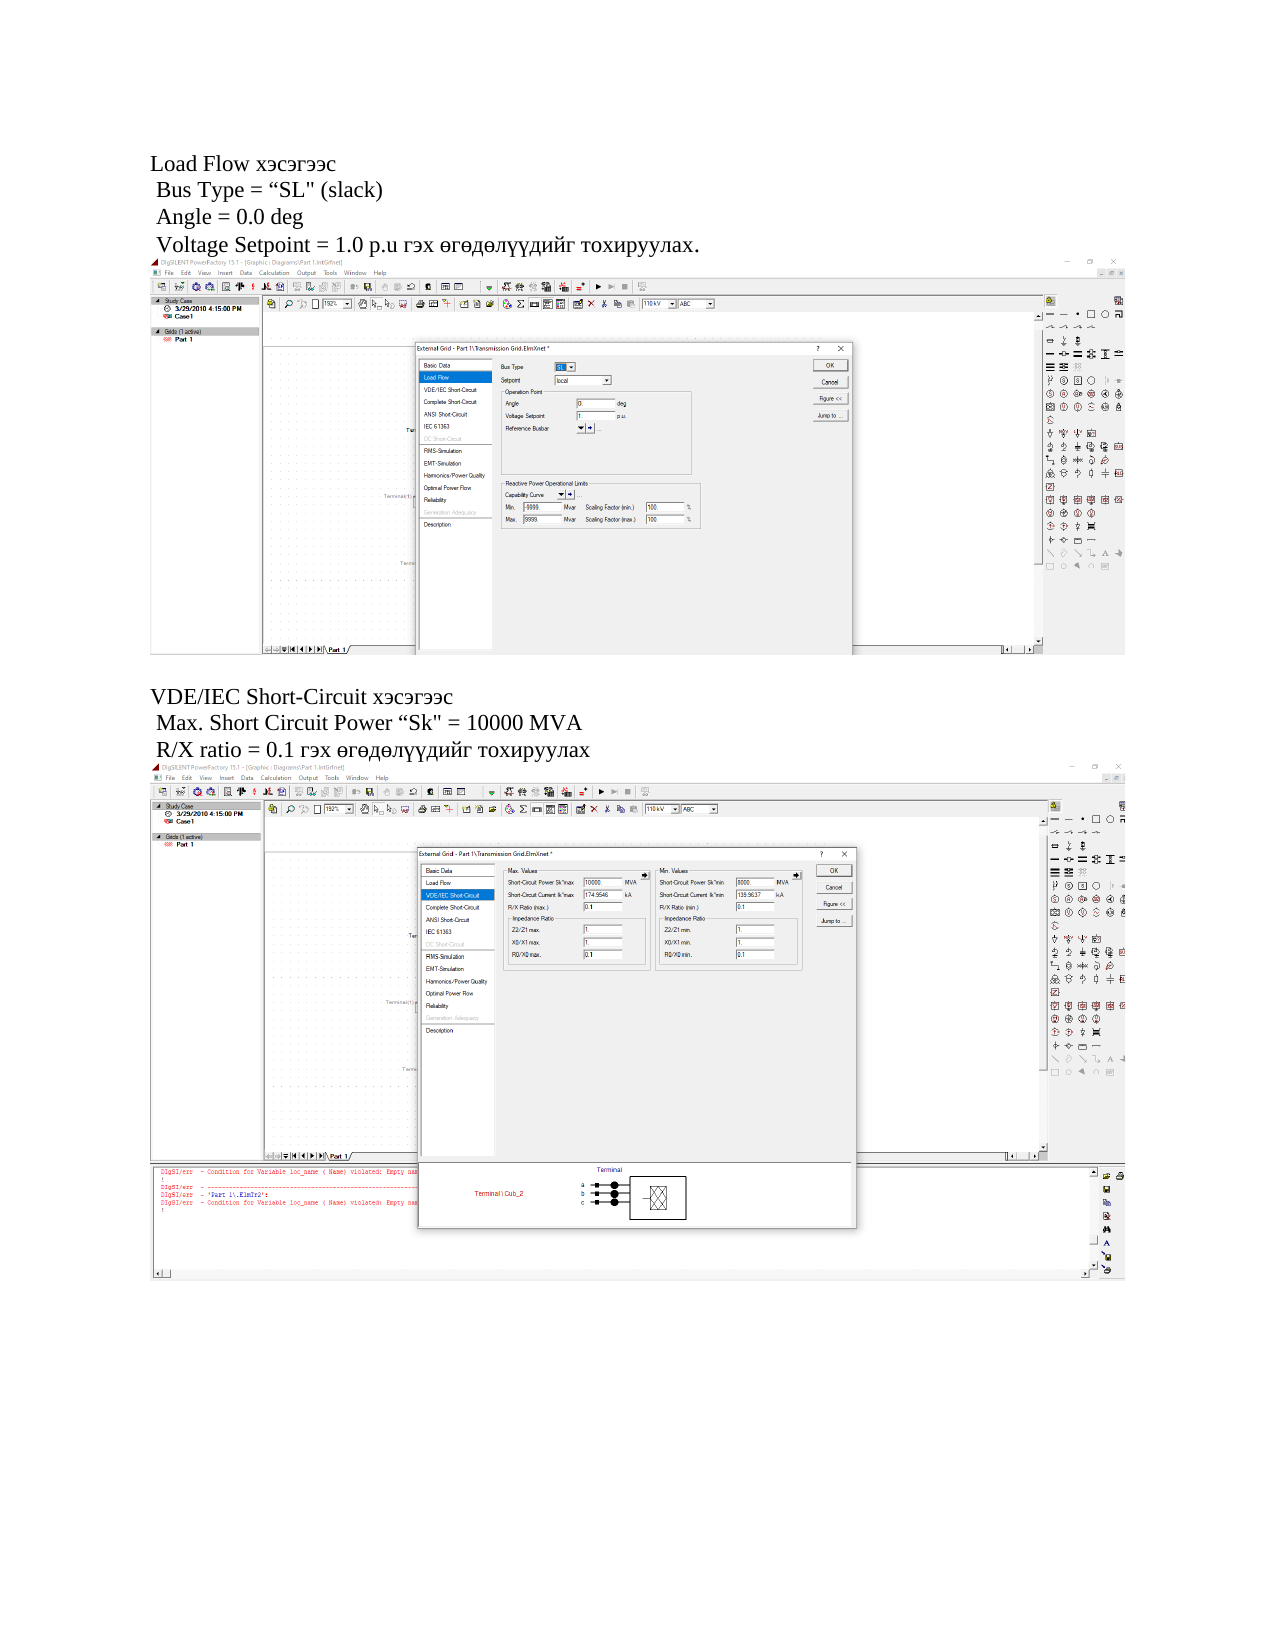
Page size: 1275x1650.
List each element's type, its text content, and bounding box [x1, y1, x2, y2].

picture [150, 762, 1125, 1281]
text Max. Short Circuit Power “Sk" = 10000 MVA [150, 709, 1125, 736]
text R/X ratio = 0.1 гэх өгөдөлүүдийг тохируулах [150, 736, 1125, 762]
text Angle = 0.0 deg [150, 203, 1125, 229]
picture [150, 257, 1125, 655]
text Voltage Setpoint = 1.0 p.u гэх өгөдөлүүдийг тохируулах. [150, 229, 1125, 257]
text VDE/IEC Short-Circuit хэсэгээс [150, 683, 1125, 709]
text Bus Type = “SL" (slack) [150, 176, 1125, 203]
text Load Flow хэсэгээс [150, 150, 1125, 176]
